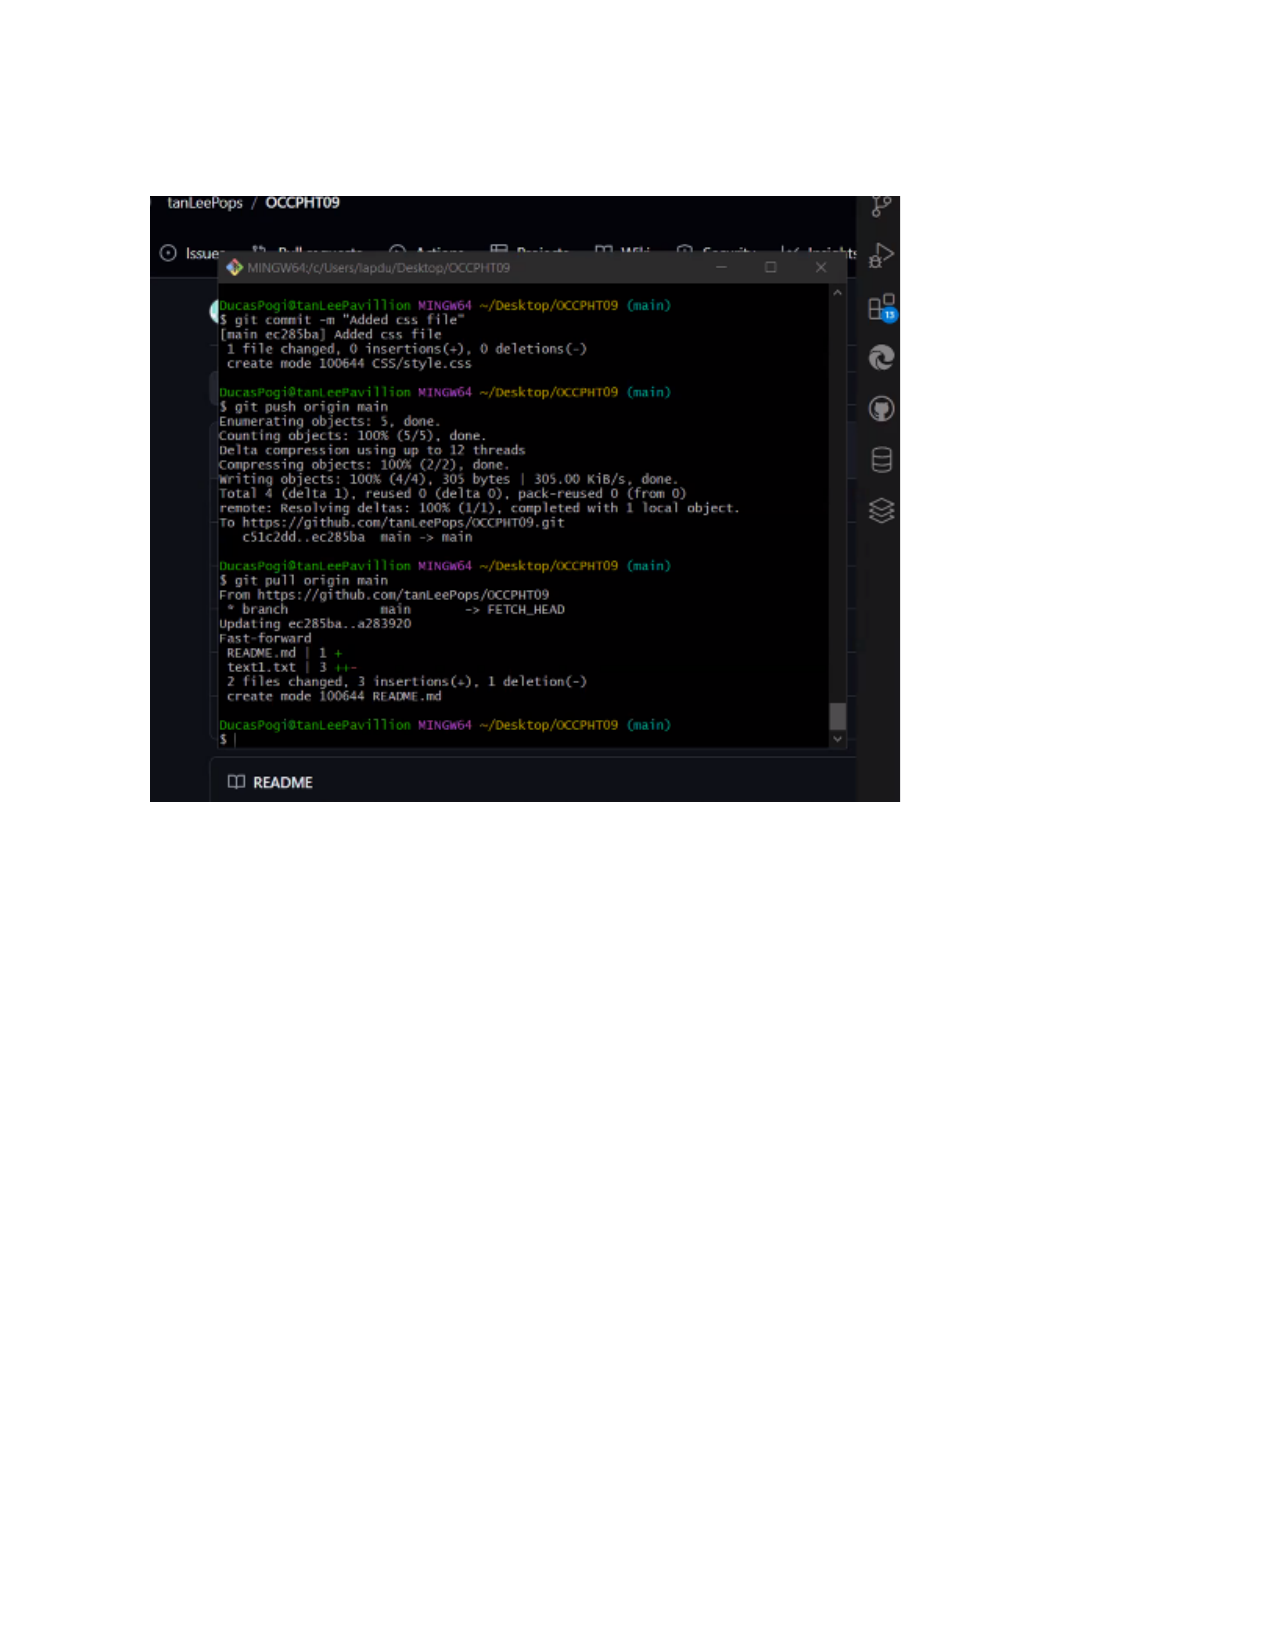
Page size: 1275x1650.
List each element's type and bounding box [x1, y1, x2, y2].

picture [150, 196, 901, 802]
